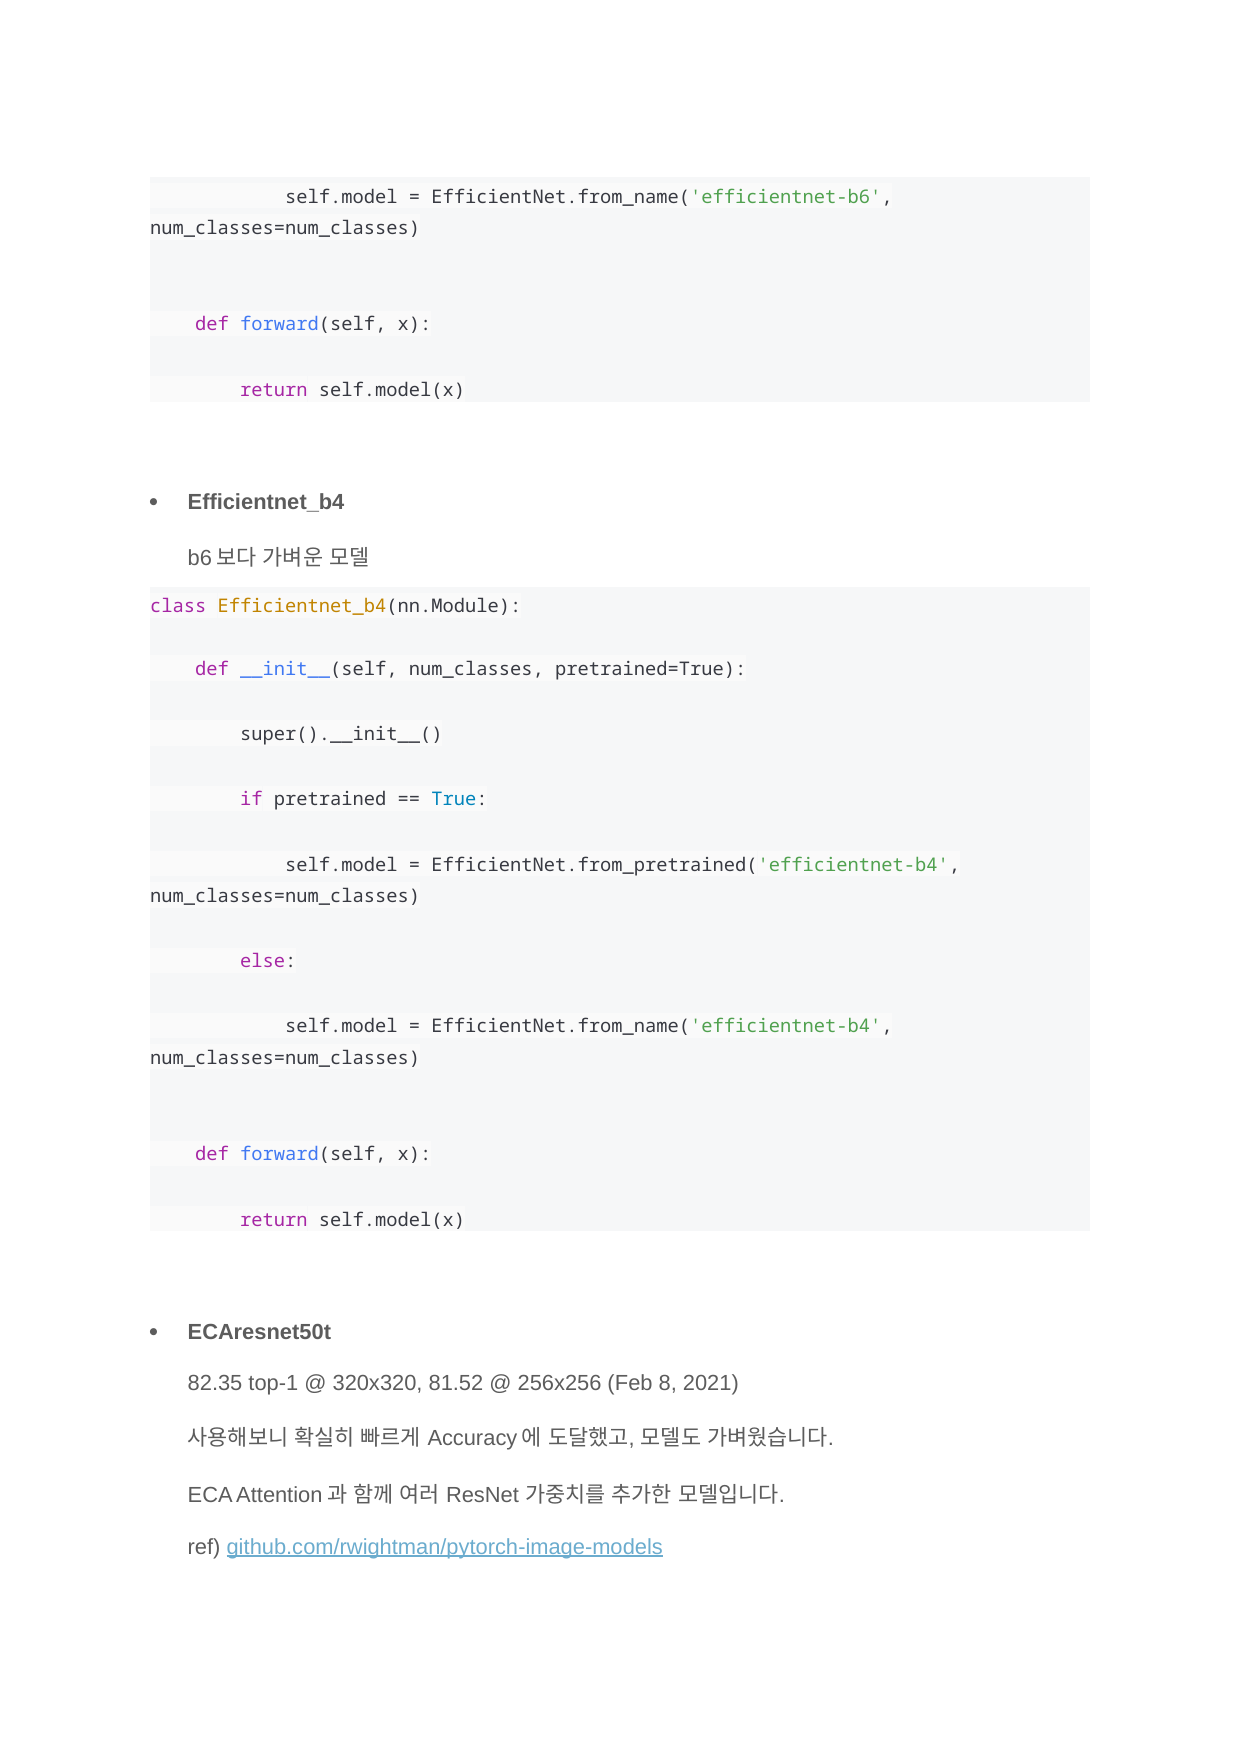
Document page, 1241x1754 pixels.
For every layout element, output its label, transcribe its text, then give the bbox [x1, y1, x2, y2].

text self.model = EfficientNet.from_name('efficientnet-b6', num_classes=num_classes) [150, 177, 1090, 240]
list ECAresnet50t 82.35 top-1 @ 320x320, 81.52 @ 256x256 (Feb 8, 2021) 사용해보니 확실히 빠르게 Accuracy에 도달했고, 모델도 가벼웠습니다. ECA Attention과 함께 여러 ResNet 가중치를 추가한 모델입니다. ref) github.com/rwightman/pytorch-image-models [150, 1319, 1090, 1559]
text def __init__(self, num_classes, pretrained=True): [150, 649, 1090, 681]
text if pretrained == True: [150, 780, 1090, 811]
text class Efficientnet_b4(nn.Module): [150, 587, 1090, 618]
text super().__init__() [150, 714, 1090, 746]
text self.model = EfficientNet.from_name('efficientnet-b4', num_classes=num_classes) [150, 1007, 1090, 1069]
text self.model = EfficientNet.from_pretrained('efficientnet-b4', num_classes=num_classes) [150, 845, 1090, 908]
text def forward(self, x): [150, 305, 1090, 336]
list Efficientnet_b4 b6보다 가벼운 모델 [150, 489, 1090, 571]
text def forward(self, x): [150, 1135, 1090, 1166]
text else: [150, 942, 1090, 973]
text return self.model(x) [150, 370, 1090, 402]
text return self.model(x) [150, 1200, 1090, 1231]
